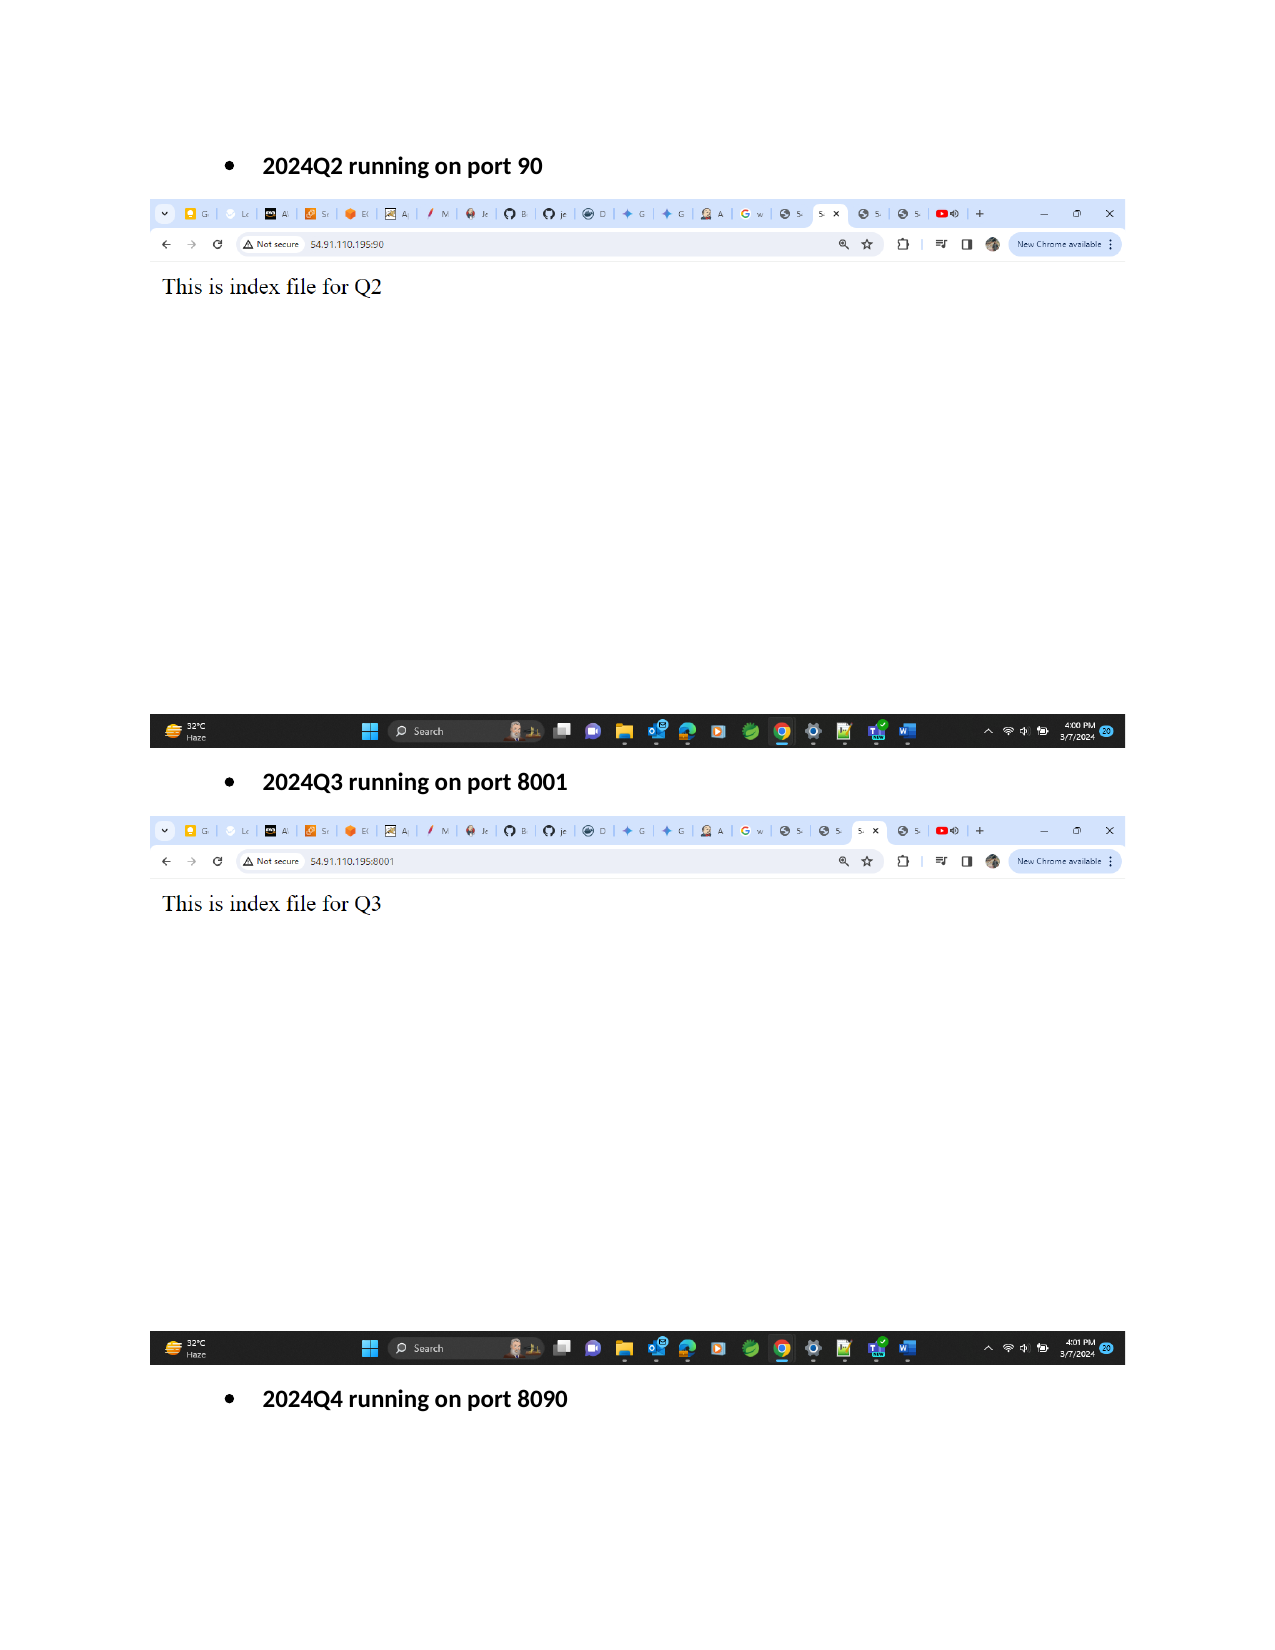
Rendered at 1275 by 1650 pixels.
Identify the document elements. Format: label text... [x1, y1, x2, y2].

list 2024Q2 running on port 90 [225, 150, 1125, 181]
picture [150, 816, 1125, 1365]
picture [150, 199, 1125, 748]
list 2024Q4 running on port 8090 [225, 1383, 1125, 1414]
list 2024Q3 running on port 8001 [225, 767, 1125, 797]
